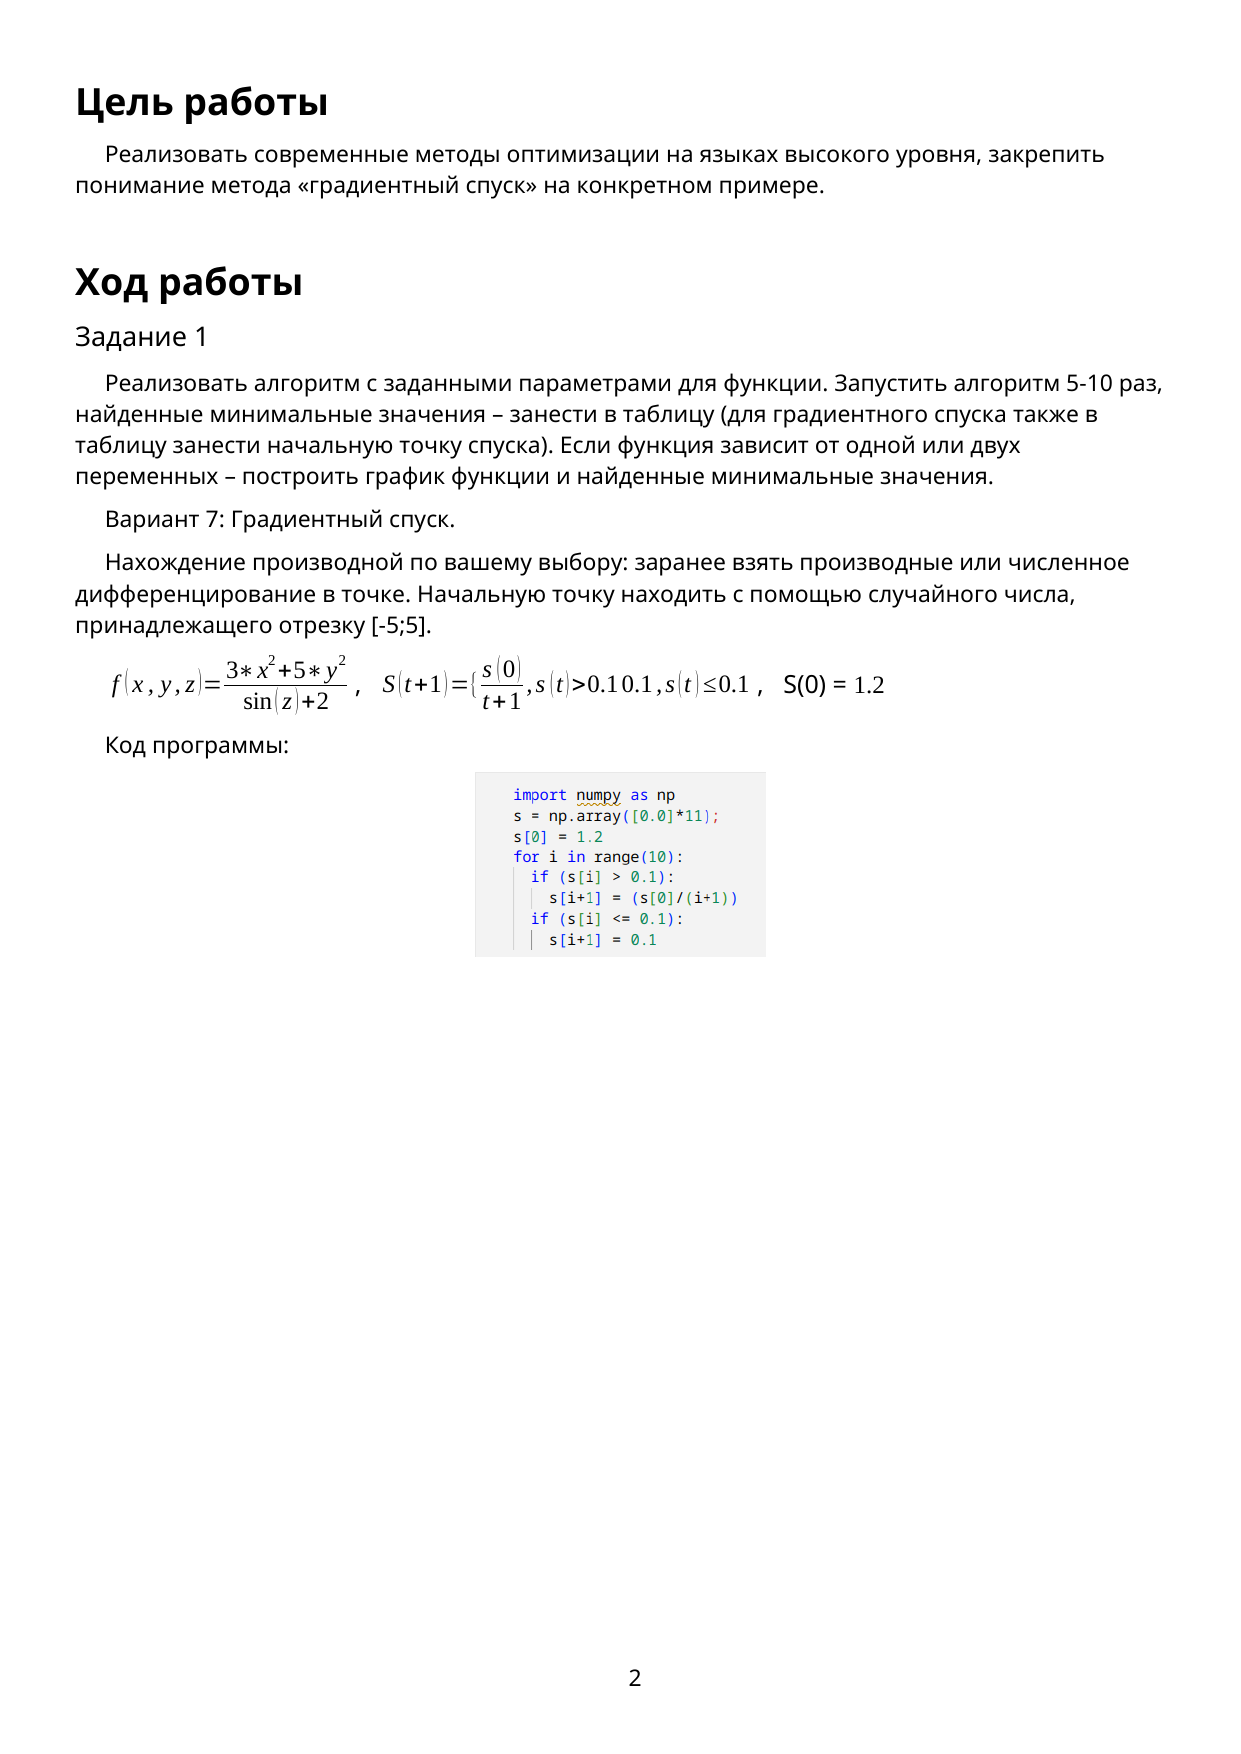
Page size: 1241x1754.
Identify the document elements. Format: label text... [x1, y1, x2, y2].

text Цель работы [75, 75, 1165, 126]
text Задание 1 [75, 318, 1165, 355]
text Вариант 7: Градиентный спуск. [75, 503, 1165, 534]
text Реализовать алгоритм с заданными параметрами для функции. Запустить алгоритм 5-10 раз, найденные минимальные значения – занести в таблицу (для градиентного спуска также в таблицу занести начальную точку спуска). Если функция зависит от одной или двух переменных – построить график функции и найденные минимальные значения. [75, 366, 1165, 491]
text Код программы: [75, 729, 1165, 760]
text Реализовать современные методы оптимизации на языках высокого уровня, закрепить понимание метода «градиентный спуск» на конкретном примере. [75, 138, 1165, 200]
text , , S(0) = 1.2 [75, 652, 1165, 717]
picture [474, 772, 766, 957]
text Ход работы [75, 255, 1165, 306]
text Нахождение производной по вашему выбору: заранее взять производные или численное дифференцирование в точке. Начальную точку находить с помощью случайного числа, принадлежащего отрезку [-5;5]. [75, 546, 1165, 640]
